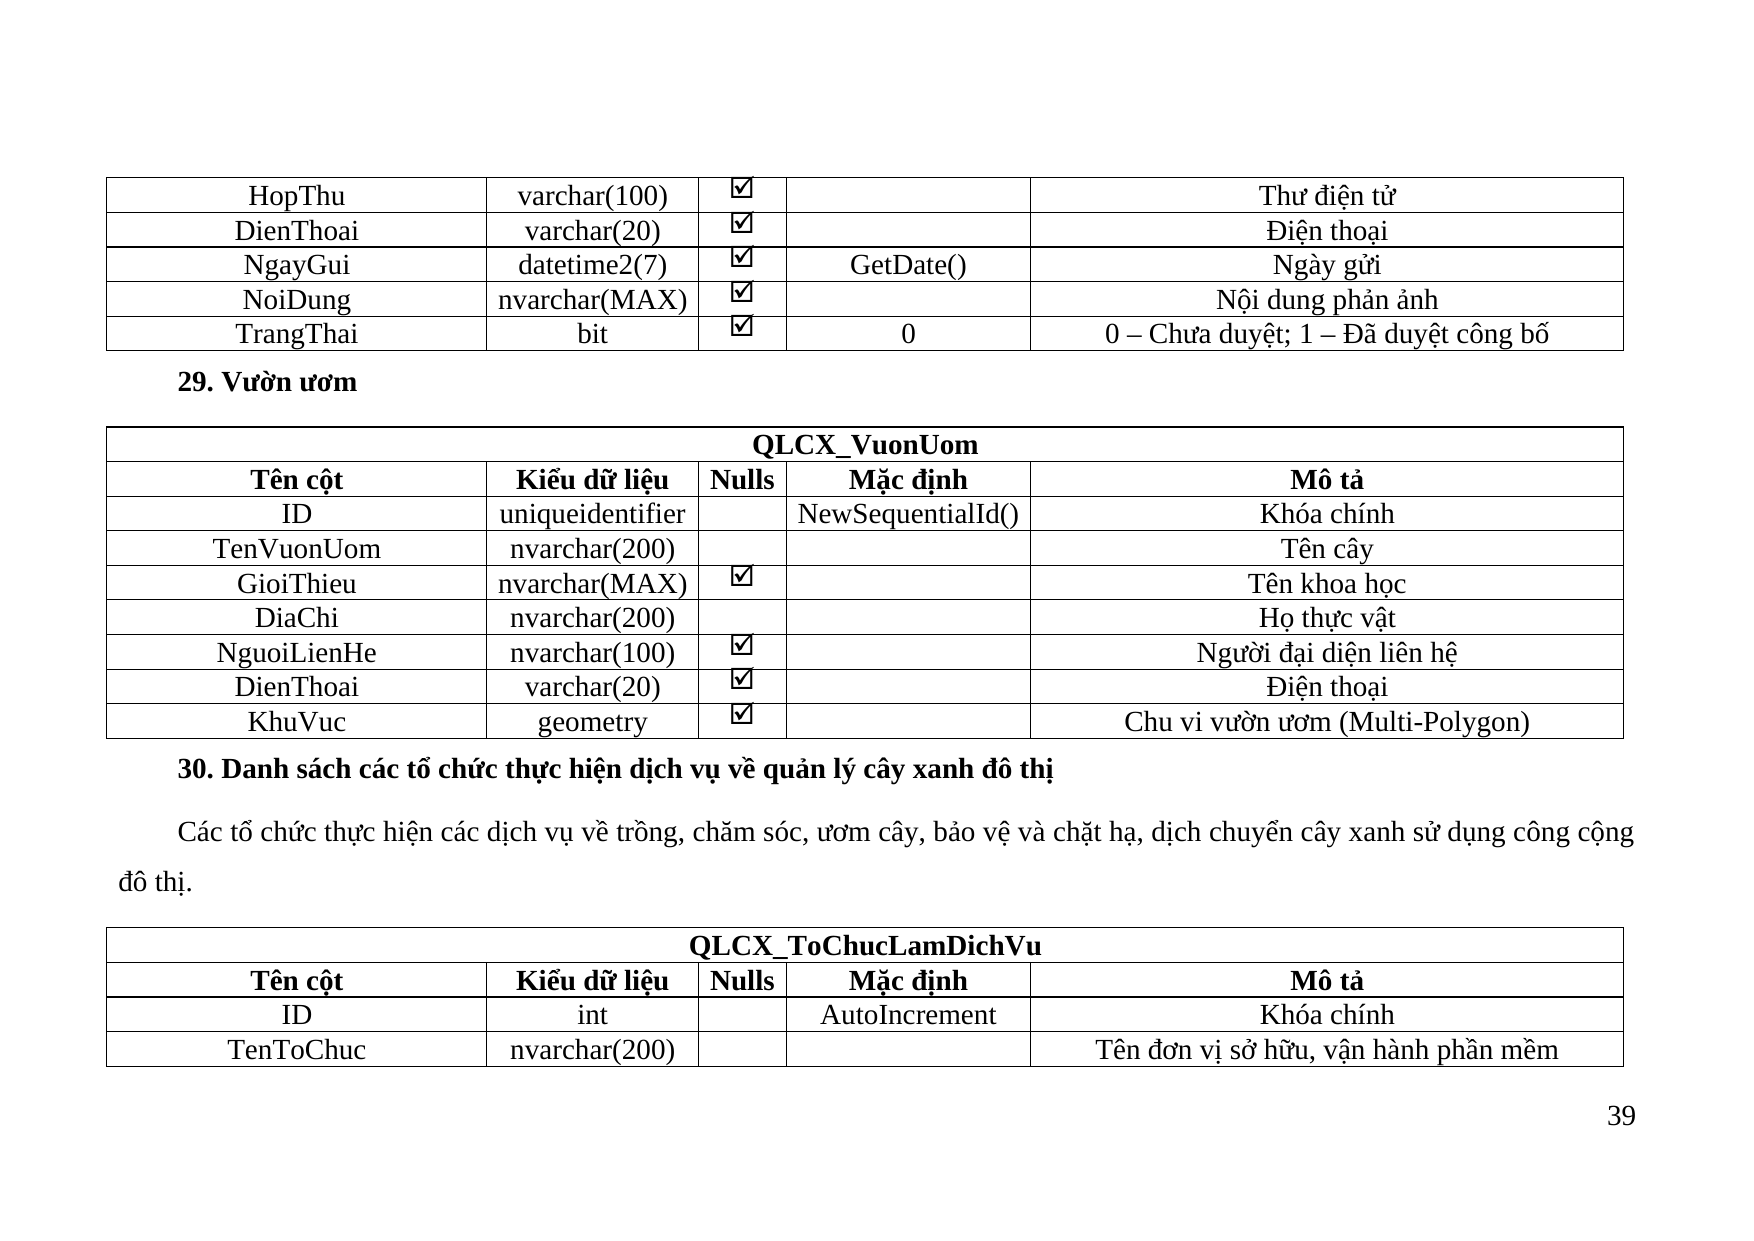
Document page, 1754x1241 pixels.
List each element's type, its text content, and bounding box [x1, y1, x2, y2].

table_cell [787, 531, 1030, 565]
table_cell [787, 704, 1030, 738]
table_cell DienThoai [107, 213, 486, 246]
table_cell Điện thoại [1031, 670, 1623, 703]
table_cell varchar(100) [487, 178, 698, 212]
table_cell DiaChi [107, 600, 486, 634]
table_cell nvarchar(MAX) [487, 566, 698, 599]
table_cell [699, 317, 786, 350]
table_cell ID [107, 998, 486, 1031]
table_cell int [487, 998, 698, 1031]
table_cell [787, 178, 1030, 212]
table_cell [787, 282, 1030, 316]
table_cell NewSequentialId() [787, 497, 1030, 530]
table_cell DienThoai [107, 670, 486, 703]
table_cell NguoiLienHe [107, 635, 486, 668]
table_cell HopThu [107, 178, 486, 212]
subtitle 30. Danh sách các tổ chức thực hiện dịch vụ về quản lý cây xanh đô thị [118, 751, 1636, 785]
table_cell [699, 178, 786, 212]
table_cell [699, 248, 786, 281]
table_cell Người đại diện liên hệ [1031, 635, 1623, 668]
table_cell [699, 635, 786, 668]
table_cell TenToChuc [107, 1032, 486, 1066]
table_cell [787, 635, 1030, 668]
table_header QLCX_VuonUom [107, 428, 1623, 461]
table_cell [787, 670, 1030, 703]
table_cell Nulls [699, 462, 786, 496]
table_cell Ngày gửi [1031, 248, 1623, 281]
table_cell [699, 704, 786, 738]
table_cell [699, 531, 786, 565]
table_cell 0 [787, 317, 1030, 350]
table_cell nvarchar(200) [487, 600, 698, 634]
table_cell [787, 1032, 1030, 1066]
table_cell Khóa chính [1031, 497, 1623, 530]
table_cell [699, 566, 786, 599]
table_cell AutoIncrement [787, 998, 1030, 1031]
table_cell [699, 600, 786, 634]
table_cell GioiThieu [107, 566, 486, 599]
table_cell KhuVuc [107, 704, 486, 738]
table_cell nvarchar(200) [487, 531, 698, 565]
table_cell NoiDung [107, 282, 486, 316]
subtitle 29. Vườn ươm [118, 364, 1636, 397]
table_cell Mặc định [787, 462, 1030, 496]
table_cell nvarchar(100) [487, 635, 698, 668]
table_cell Mô tả [1031, 462, 1623, 496]
table_cell datetime2(7) [487, 248, 698, 281]
table_cell Mô tả [1031, 963, 1623, 996]
table_cell [787, 566, 1030, 599]
table_cell Tên cột [107, 462, 486, 496]
table_cell geometry [487, 704, 698, 738]
table_cell [699, 998, 786, 1031]
table_cell Tên khoa học [1031, 566, 1623, 599]
table_cell GetDate() [787, 248, 1030, 281]
table_cell TrangThai [107, 317, 486, 350]
table_cell Nội dung phản ảnh [1031, 282, 1623, 316]
table_cell nvarchar(200) [487, 1032, 698, 1066]
table_header QLCX_ToChucLamDichVu [107, 928, 1623, 962]
table_cell [699, 670, 786, 703]
table_cell [787, 600, 1030, 634]
table_cell Tên cột [107, 963, 486, 996]
table_cell [699, 213, 786, 246]
table_cell bit [487, 317, 698, 350]
table_cell Thư điện tử [1031, 178, 1623, 212]
table_cell Khóa chính [1031, 998, 1623, 1031]
table_cell Họ thực vật [1031, 600, 1623, 634]
table_cell NgayGui [107, 248, 486, 281]
table_cell Kiểu dữ liệu [487, 462, 698, 496]
table_cell ID [107, 497, 486, 530]
table_cell Chu vi vườn ươm (Multi-Polygon) [1031, 704, 1623, 738]
table_cell [699, 497, 786, 530]
table_cell varchar(20) [487, 213, 698, 246]
table_cell nvarchar(MAX) [487, 282, 698, 316]
table_cell Tên đơn vị sở hữu, vận hành phần mềm [1031, 1032, 1623, 1066]
table_cell uniqueidentifier [487, 497, 698, 530]
table_cell Nulls [699, 963, 786, 996]
table_cell Kiểu dữ liệu [487, 963, 698, 996]
table_cell [699, 282, 786, 316]
table_cell [787, 213, 1030, 246]
table_cell varchar(20) [487, 670, 698, 703]
table_cell 0 – Chưa duyệt; 1 – Đã duyệt công bố [1031, 317, 1623, 350]
table_cell [699, 1032, 786, 1066]
table_cell Mặc định [787, 963, 1030, 996]
table_cell Điện thoại [1031, 213, 1623, 246]
text Các tổ chức thực hiện các dịch vụ về trồng, chăm sóc, ươm cây, bảo vệ và chặt hạ, dịch chuyển cây xanh sử dụng công cộng đô thị. [118, 814, 1636, 898]
table_cell TenVuonUom [107, 531, 486, 565]
table_cell Tên cây [1031, 531, 1623, 565]
